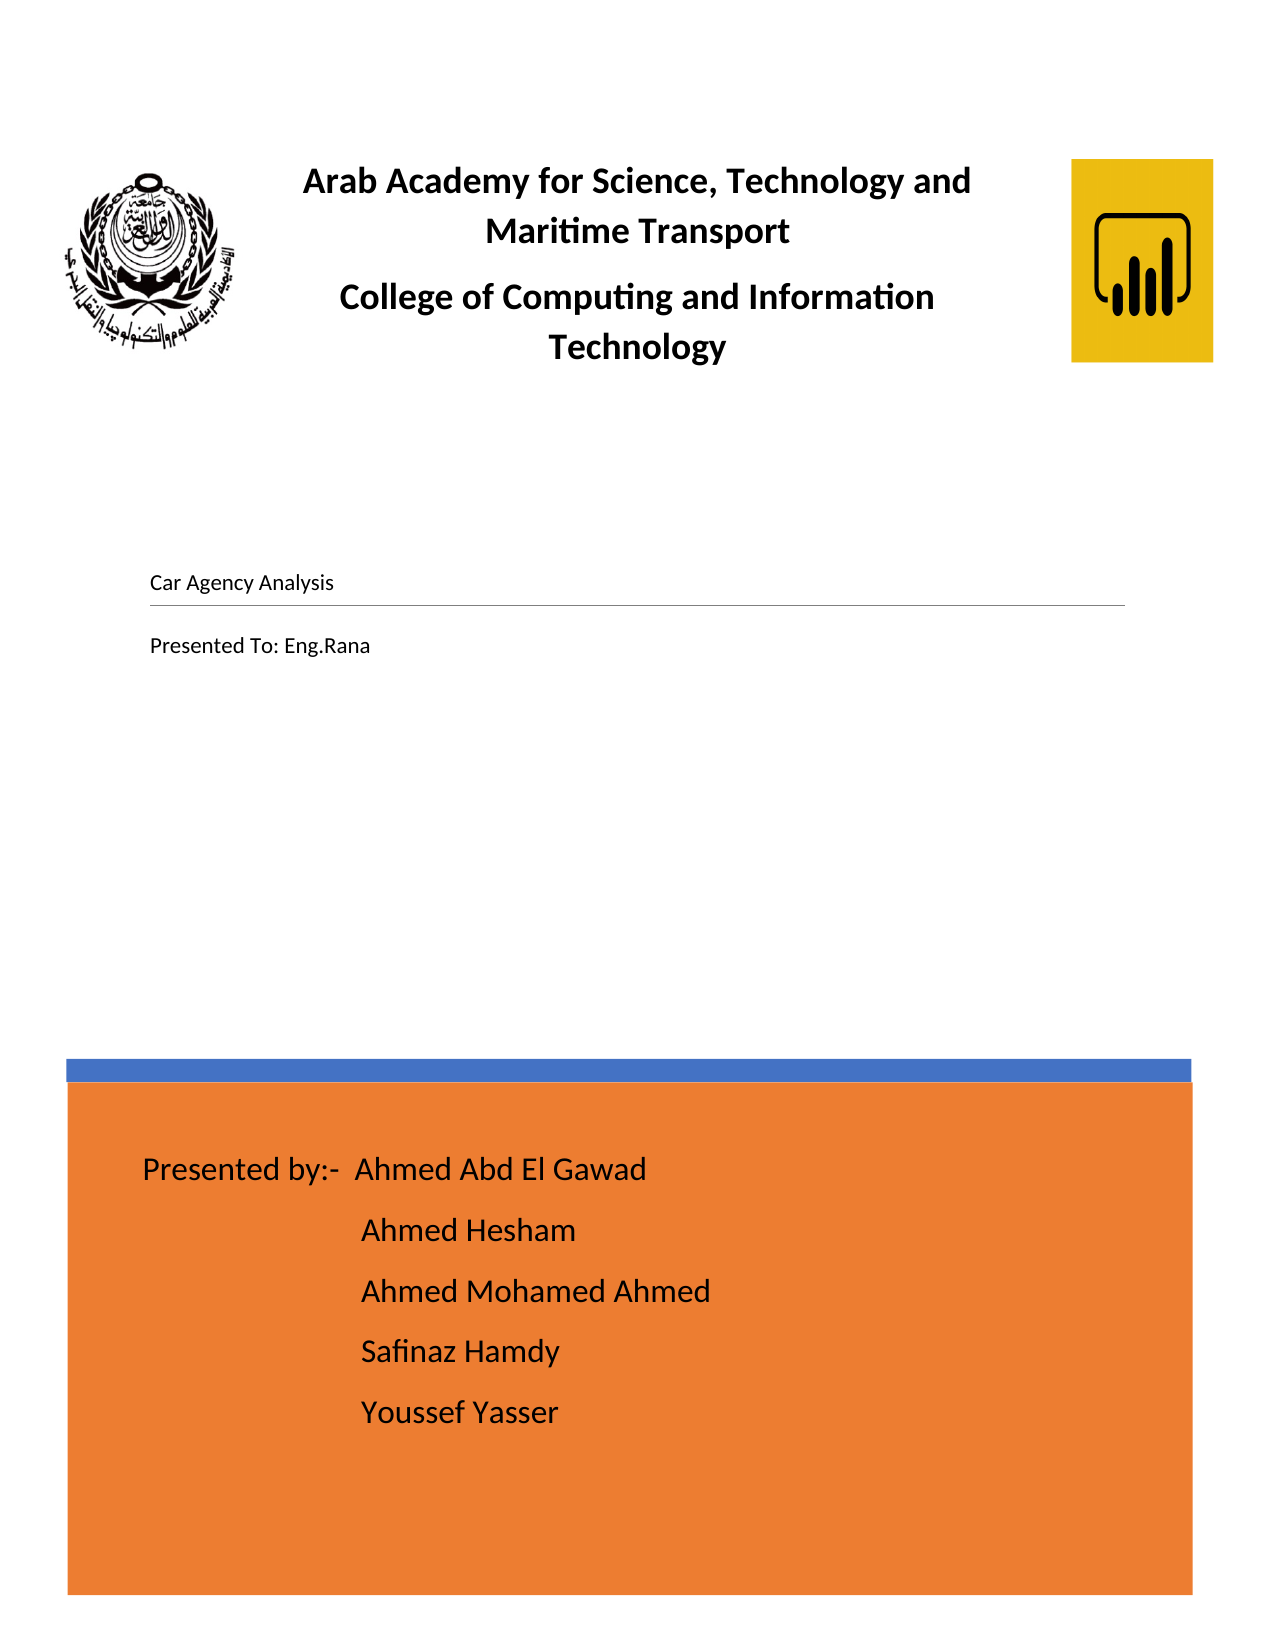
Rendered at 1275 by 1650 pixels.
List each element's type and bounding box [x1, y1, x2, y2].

picture [1071, 159, 1214, 363]
picture [54, 158, 244, 362]
